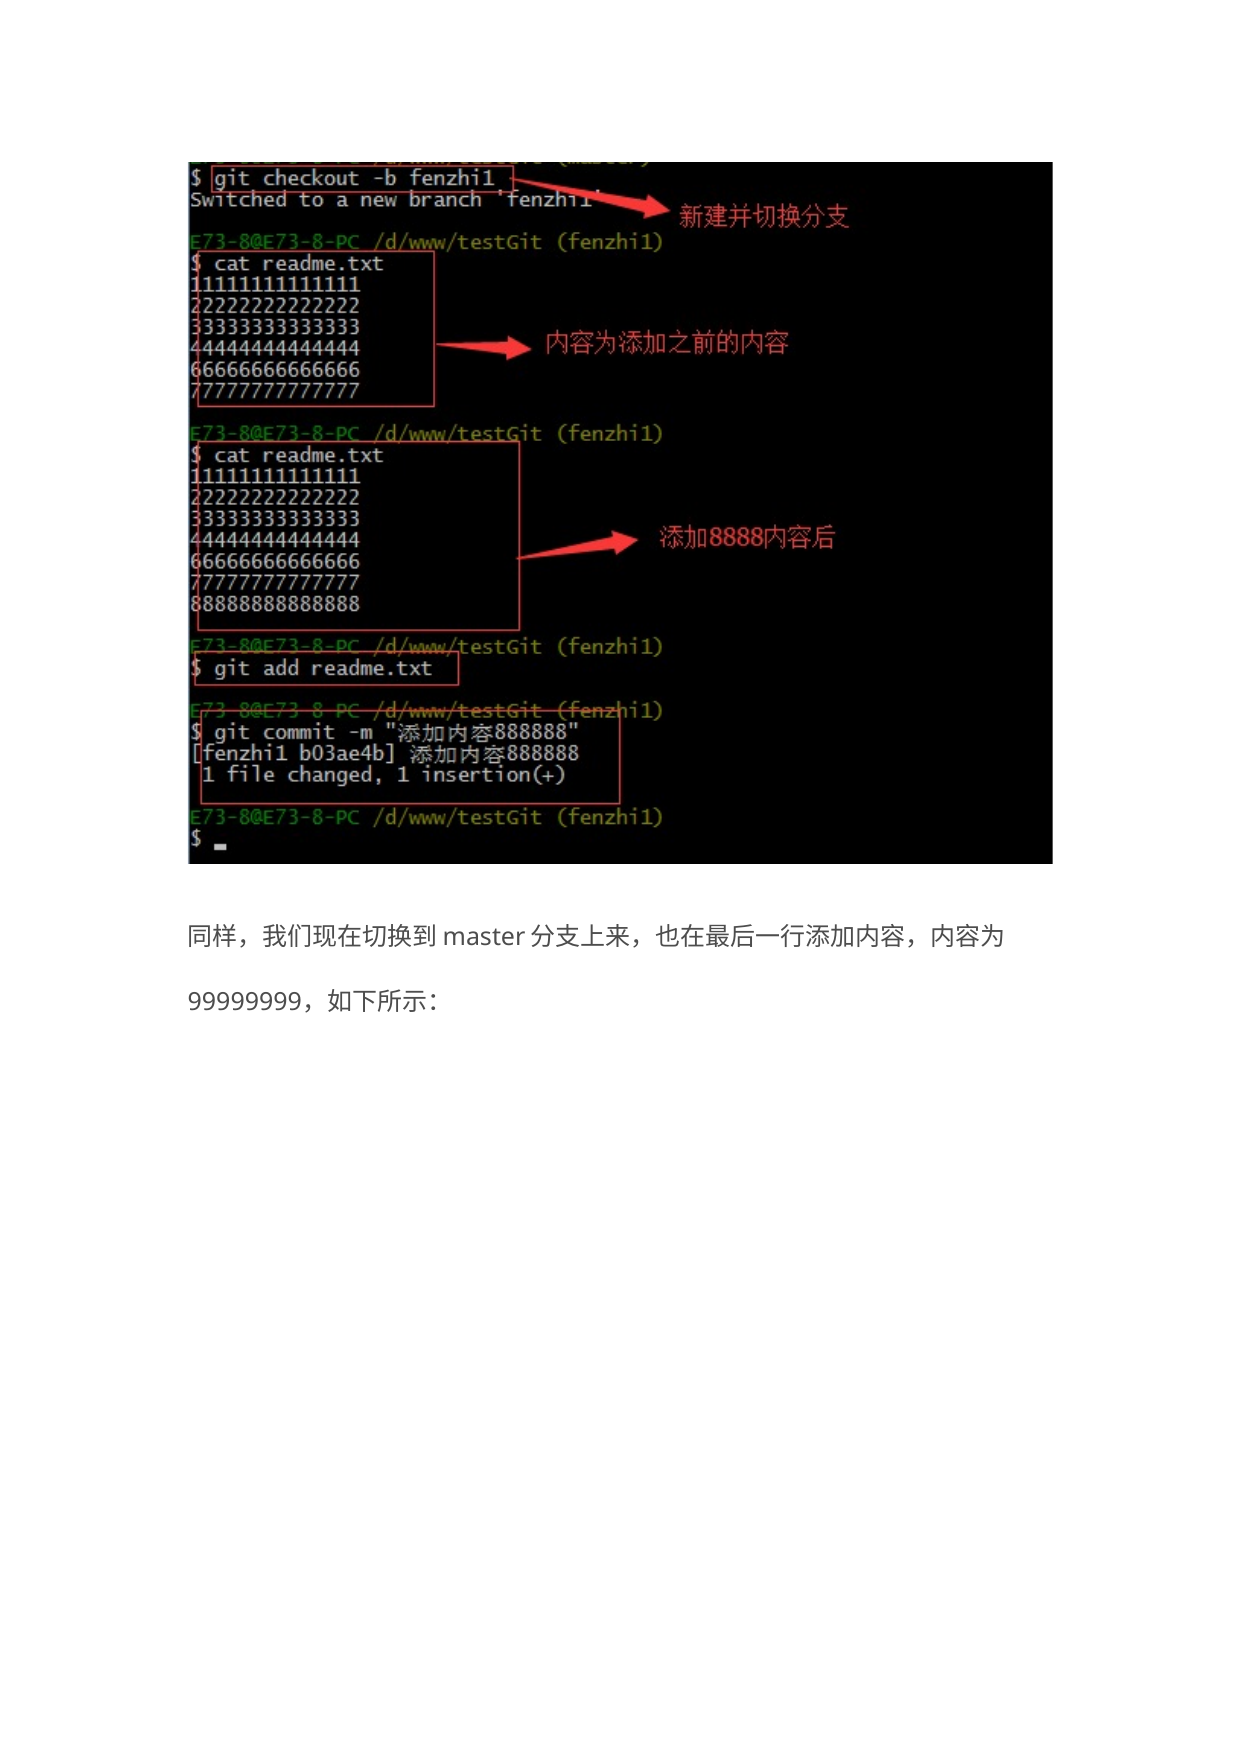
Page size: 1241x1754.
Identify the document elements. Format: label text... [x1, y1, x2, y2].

picture [187, 162, 1053, 864]
text 同样，我们现在切换到master分支上来，也在最后一行添加内容，内容为99999999，如下所示： [187, 902, 1053, 1032]
